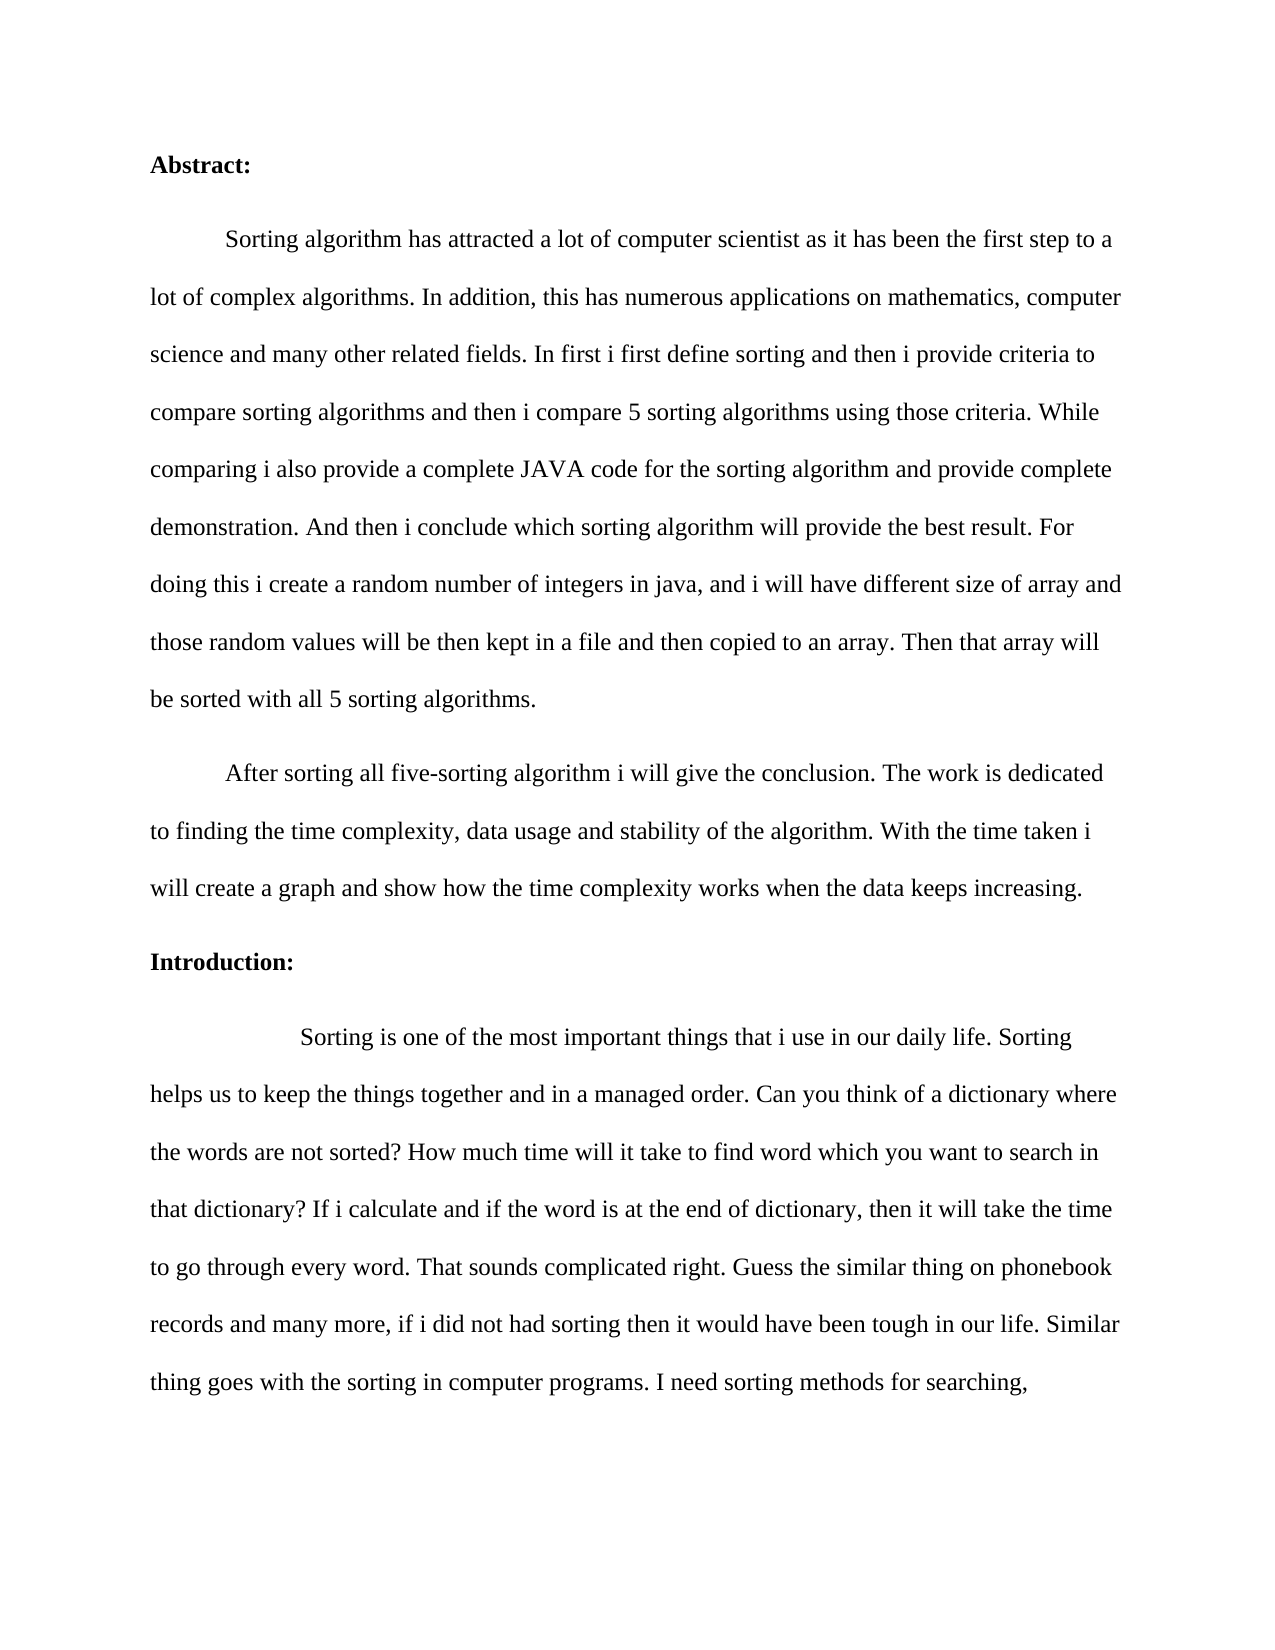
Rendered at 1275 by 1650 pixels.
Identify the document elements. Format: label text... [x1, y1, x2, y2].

text After sorting all five-sorting algorithm i will give the conclusion. The work is dedicated to finding the time complexity, data usage and stability of the algorithm. With the time taken i will create a graph and show how the time complexity works when the data keeps increasing. [150, 758, 1125, 902]
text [150, 1022, 1125, 1395]
text Introduction: [150, 947, 1125, 976]
text Abstract: [150, 150, 1125, 179]
text Sorting algorithm has attracted a lot of computer scientist as it has been the first step to a lot of complex algorithms. In addition, this has numerous applications on mathematics, computer science and many other related fields. In first i first define sorting and then i provide criteria to compare sorting algorithms and then i compare 5 sorting algorithms using those criteria. While comparing i also provide a complete JAVA code for the sorting algorithm and provide complete demonstration. And then i conclude which sorting algorithm will provide the best result. For doing this i create a random number of integers in java, and i will have different size of array and those random values will be then kept in a file and then copied to an array. Then that array will be sorted with all 5 sorting algorithms. [150, 224, 1125, 713]
